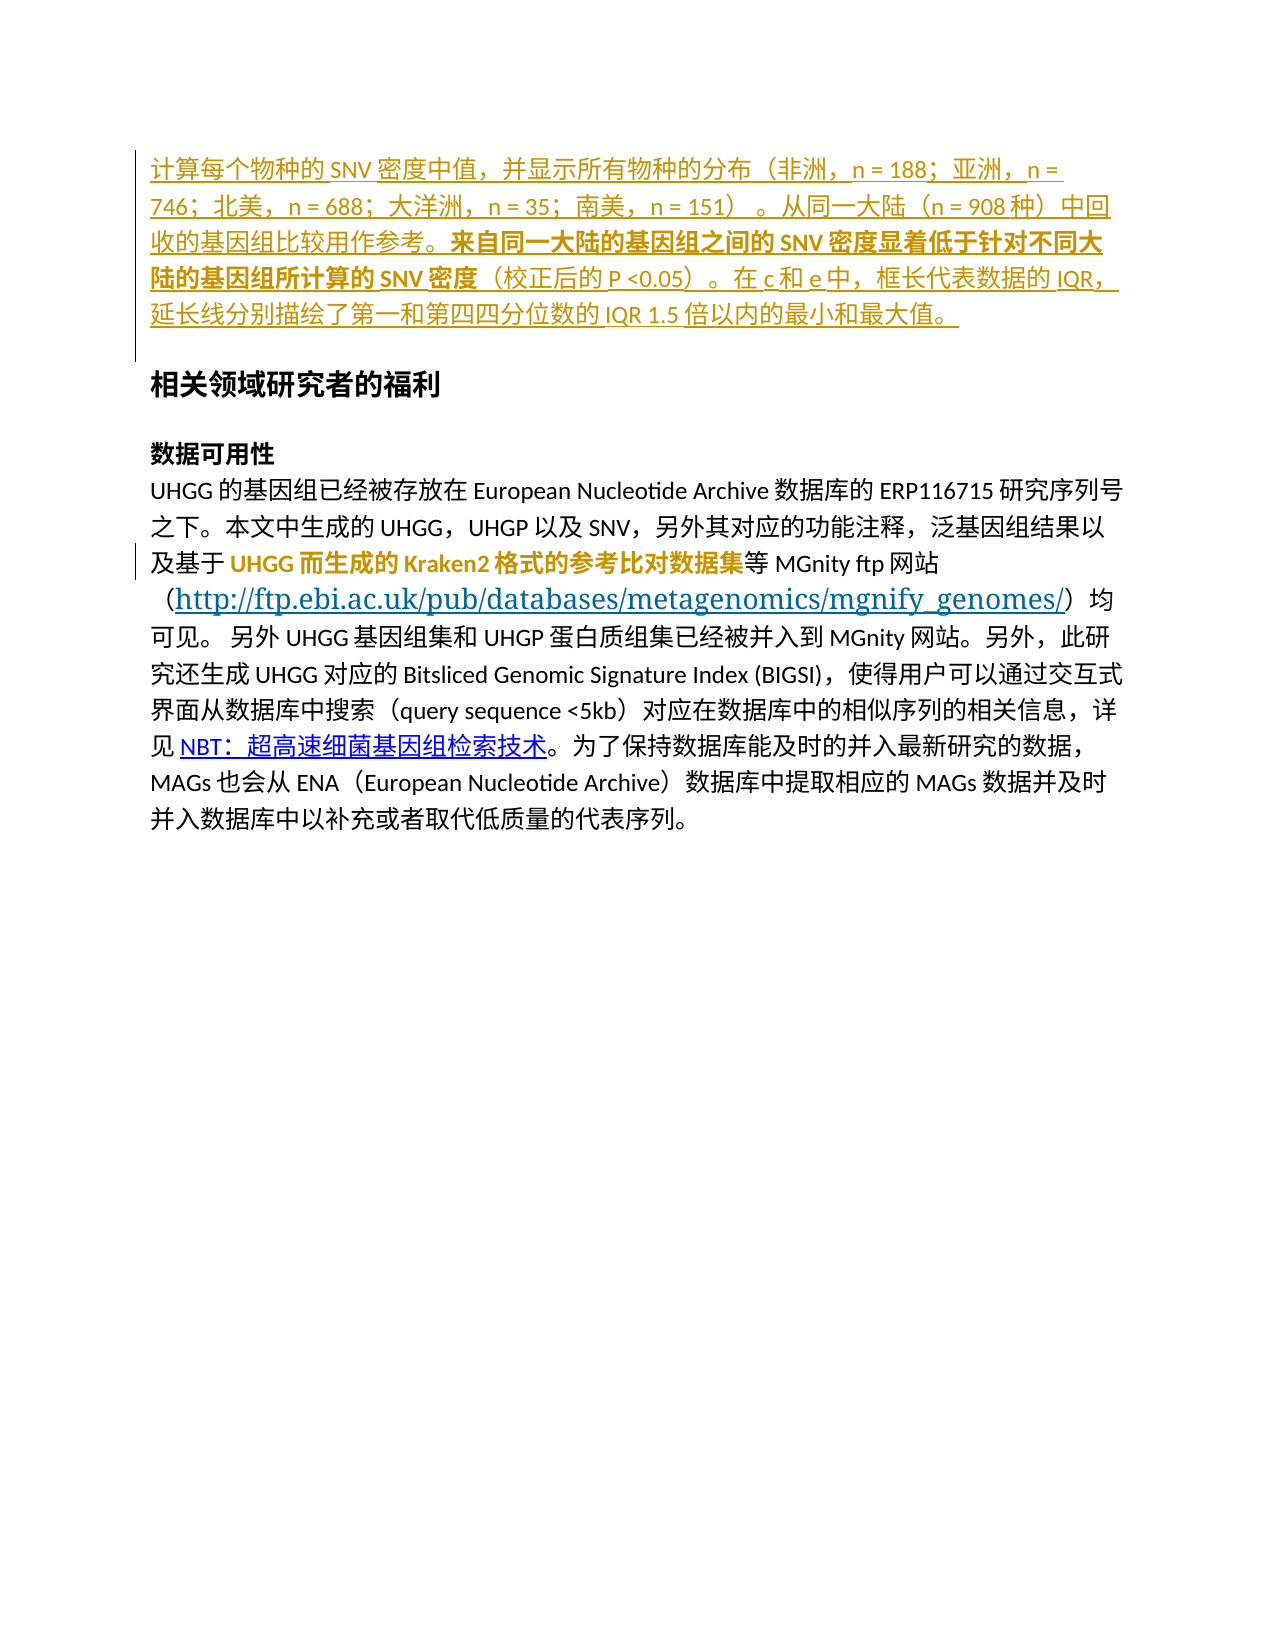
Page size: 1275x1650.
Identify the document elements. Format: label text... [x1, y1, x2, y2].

text 相关领域研究者的福利 [150, 362, 1125, 404]
text UHGG的基因组已经被存放在European Nucleotide Archive数据库的ERP116715研究序列号之下。本文中生成的UHGG，UHGP以及SNV，另外其对应的功能注释，泛基因组结果以及基于UHGG而生成的Kraken2格式的参考比对数据集等MGnity ftp网站（http://ftp.ebi.ac.uk/pub/databases/metagenomics/mgnify_genomes/）均可见。 另外UHGG基因组集和UHGP蛋白质组集已经被并入到MGnity网站。另外，此研究还生成UHGG对应的Bitsliced Genomic Signature Index (BIGSI)，使得用户可以通过交互式界面从数据库中搜索（query sequence <5kb）对应在数据库中的相似序列的相关信息，详见NBT：超高速细菌基因组检索技术。为了保持数据库能及时的并入最新研究的数据，MAGs也会从ENA（European Nucleotide Archive）数据库中提取相应的MAGs数据并及时并入数据库中以补充或者取代低质量的代表序列。 [150, 471, 1125, 835]
text 数据可用性 [150, 434, 1125, 471]
